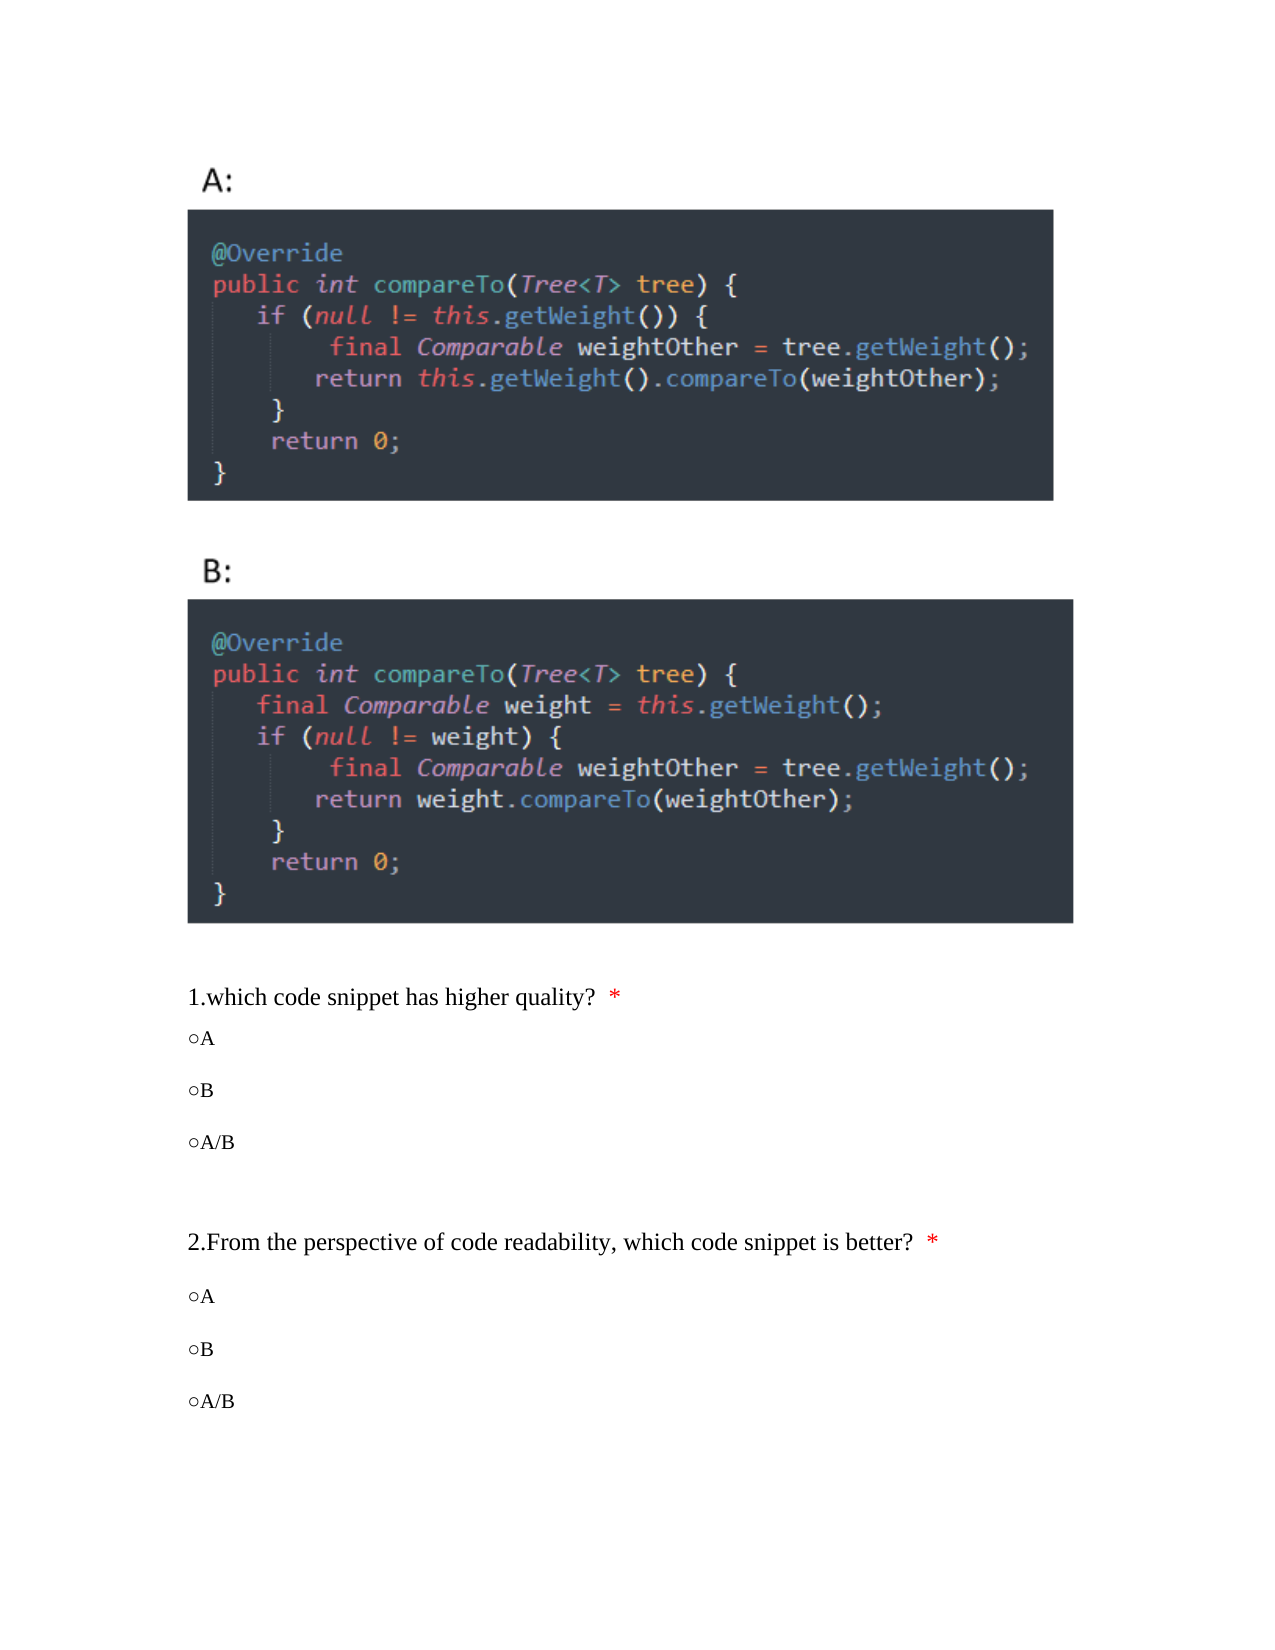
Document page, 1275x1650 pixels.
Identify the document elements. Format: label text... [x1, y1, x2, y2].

text 1.which code snippet has higher quality? * [187, 982, 1087, 1011]
table_cell ○B [177, 1323, 1075, 1374]
table_header ○A [177, 1013, 1075, 1063]
table_cell ○B [177, 1065, 1075, 1115]
table_cell ○A/B [177, 1117, 1075, 1167]
table_cell ○A/B [177, 1376, 1075, 1426]
table_header ○A [177, 1271, 1075, 1322]
picture [187, 150, 1074, 925]
text 2.From the perspective of code readability, which code snippet is better? * [187, 1227, 1087, 1255]
